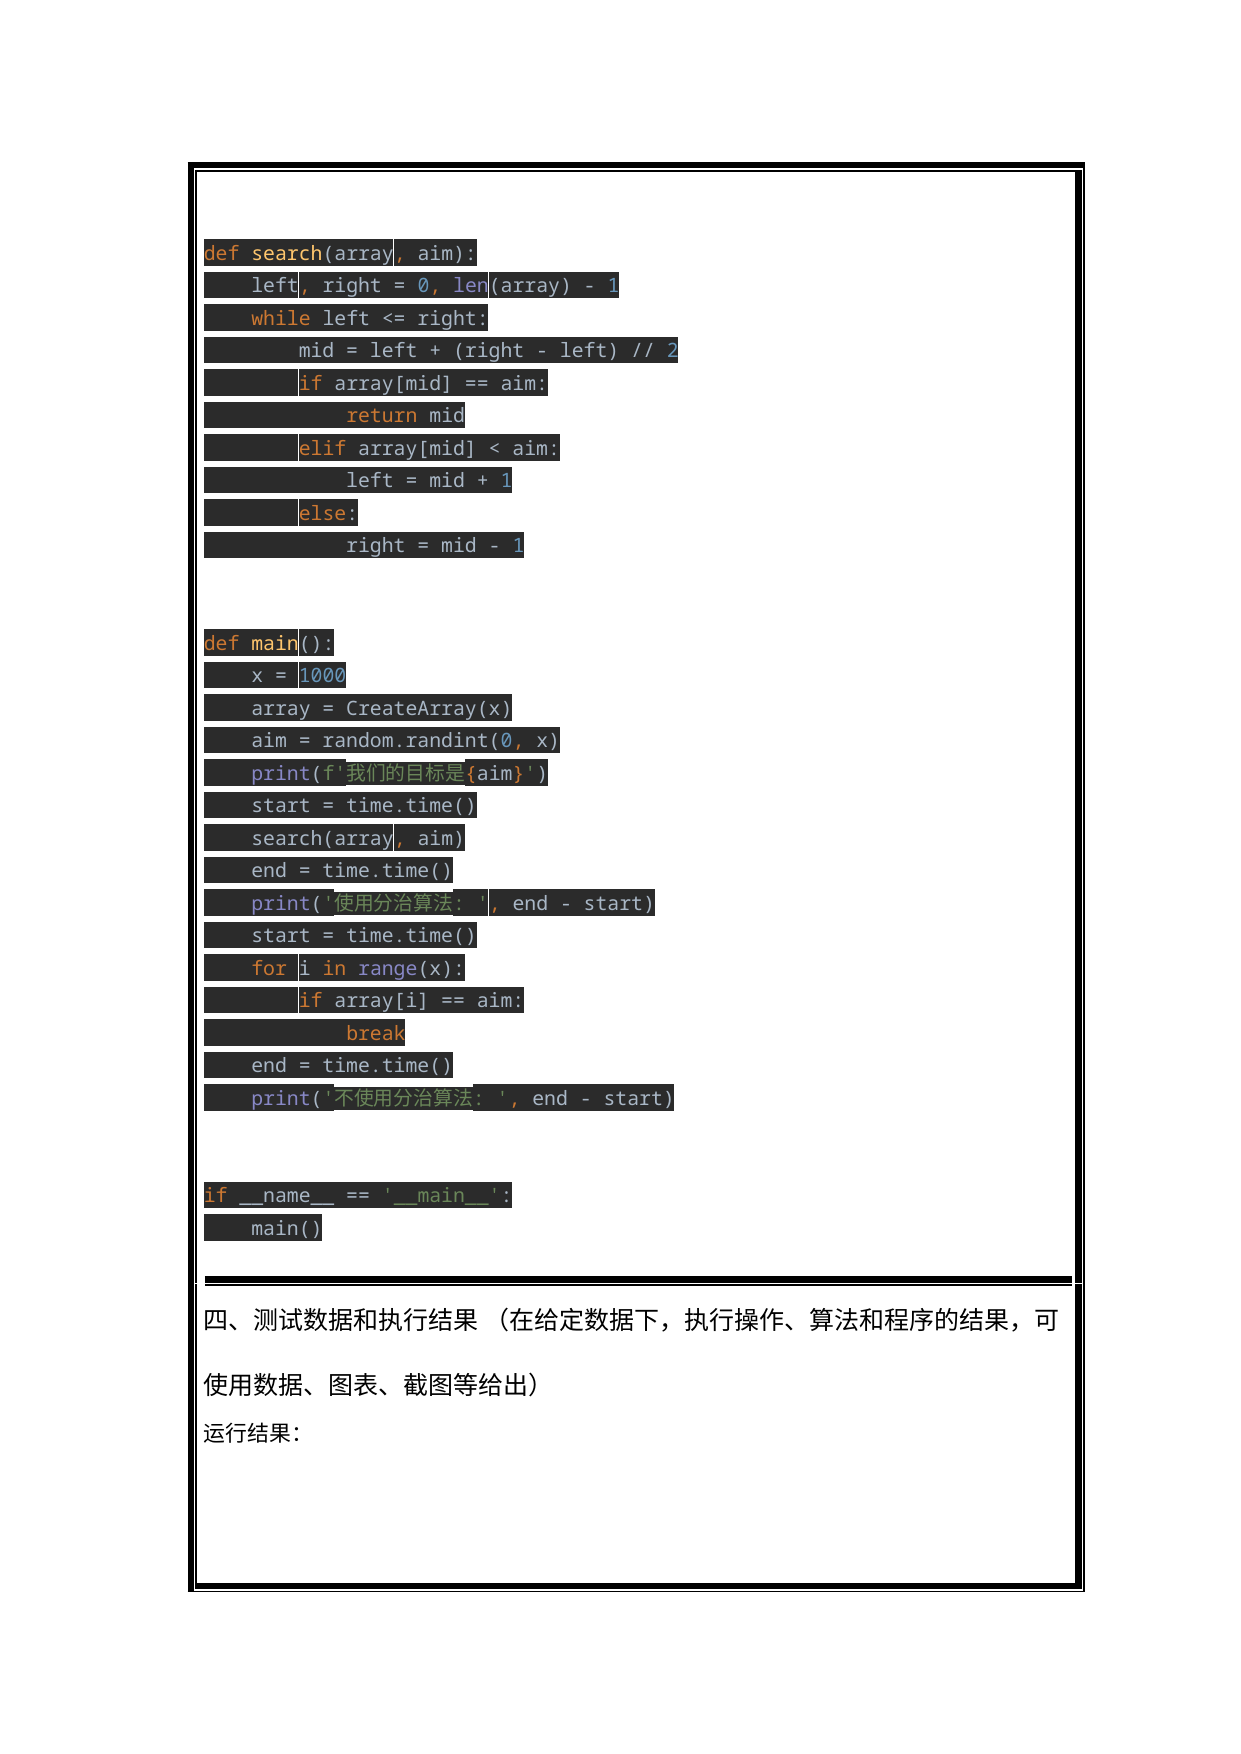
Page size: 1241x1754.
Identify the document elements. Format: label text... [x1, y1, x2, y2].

table_cell 四、测试数据和执行结果 （在给定数据下，执行操作、算法和程序的结果，可使用数据、图表、截图等给出） 运行结果： [194, 1276, 1080, 1583]
